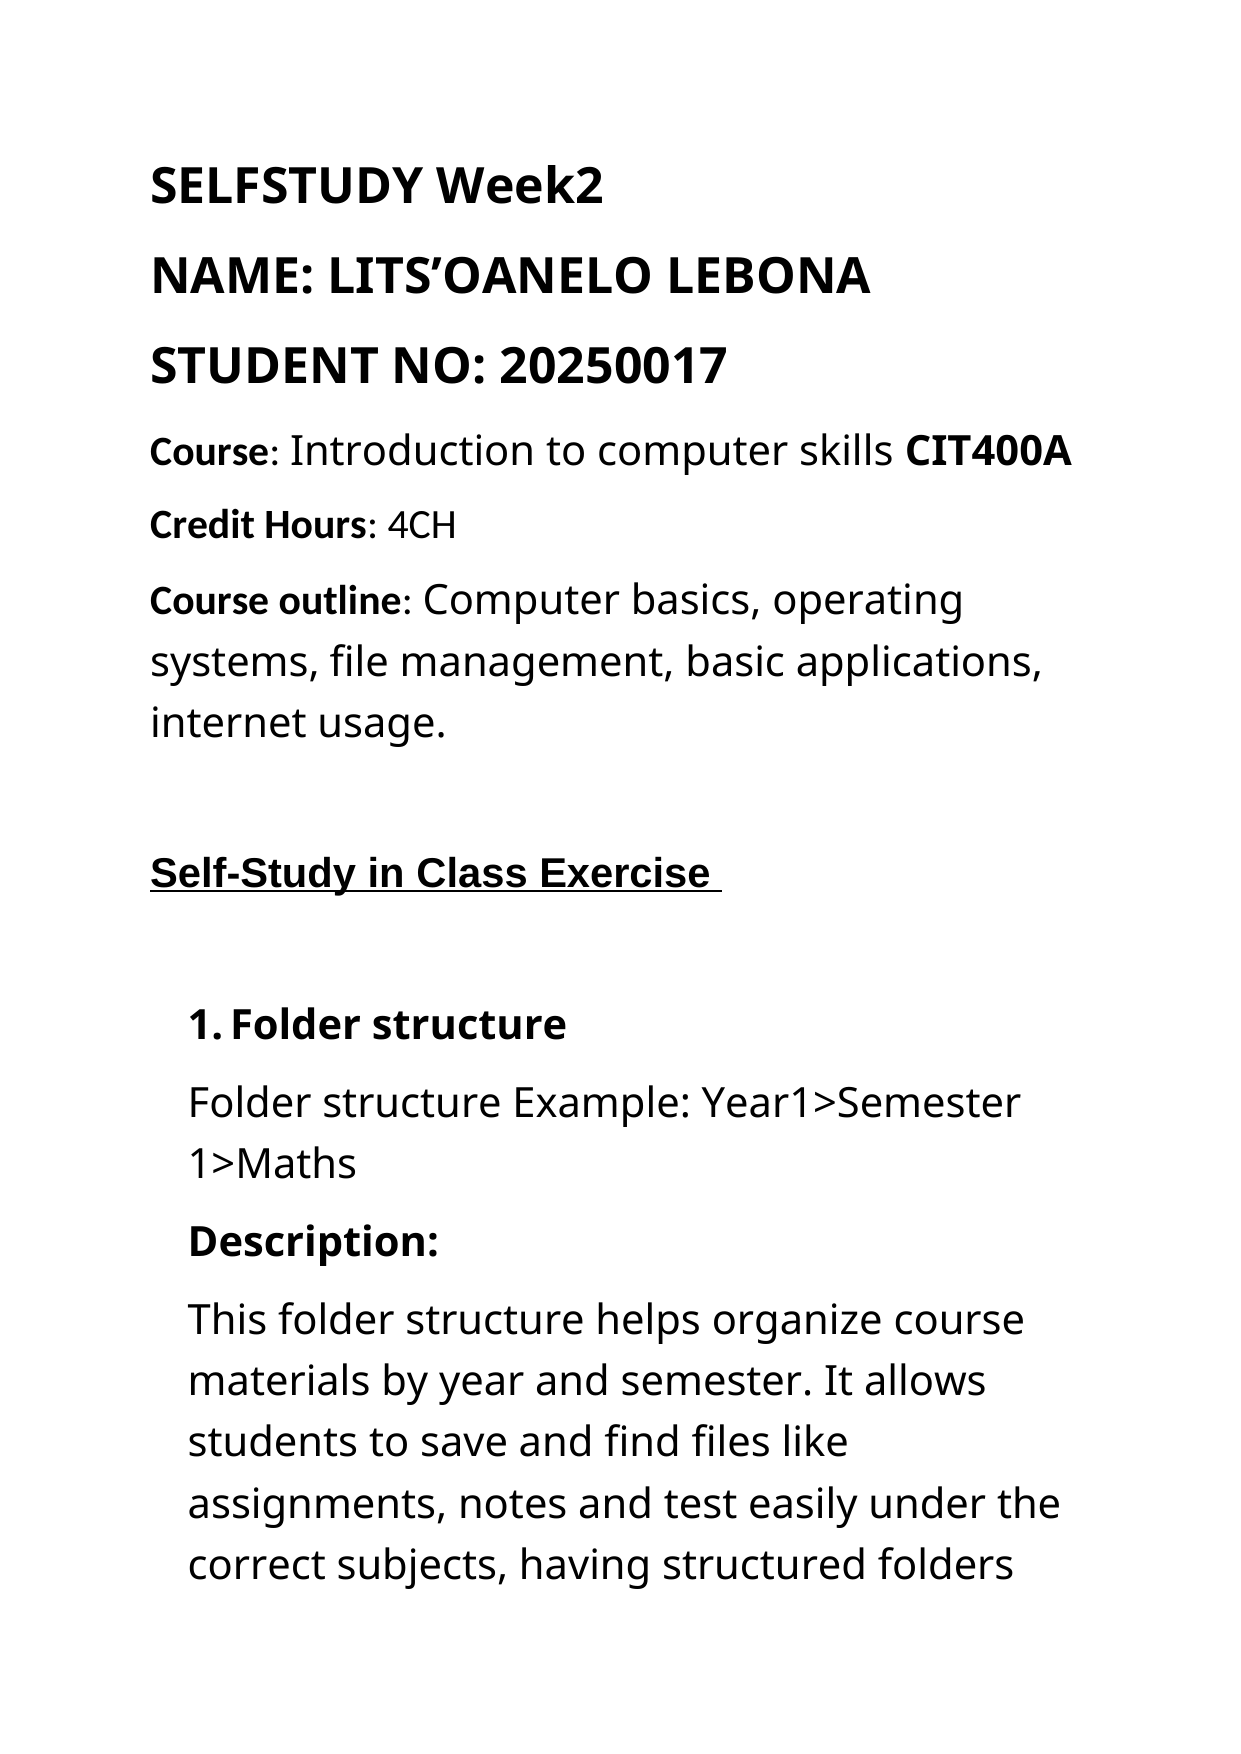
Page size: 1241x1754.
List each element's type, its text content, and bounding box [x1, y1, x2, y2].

text Folder structure Example: Year1>Semester 1>Maths [187, 1073, 1090, 1191]
text Course: Introduction to computer skills CIT400A [150, 421, 1090, 477]
text Credit Hours: 4CH [150, 498, 1090, 549]
text STUDENT NO: 20250017 [150, 330, 1090, 398]
list Folder structure [187, 995, 1090, 1051]
text SELFSTUDY Week2 [150, 150, 1090, 218]
text Course outline: Computer basics, operating systems, file management, basic applications, internet usage. [150, 570, 1090, 749]
text Self-Study in Class Exercise [150, 848, 1090, 896]
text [187, 1290, 1090, 1591]
text Description: [187, 1212, 1090, 1268]
text NAME: LITS’OANELO LEBONA [150, 240, 1090, 308]
